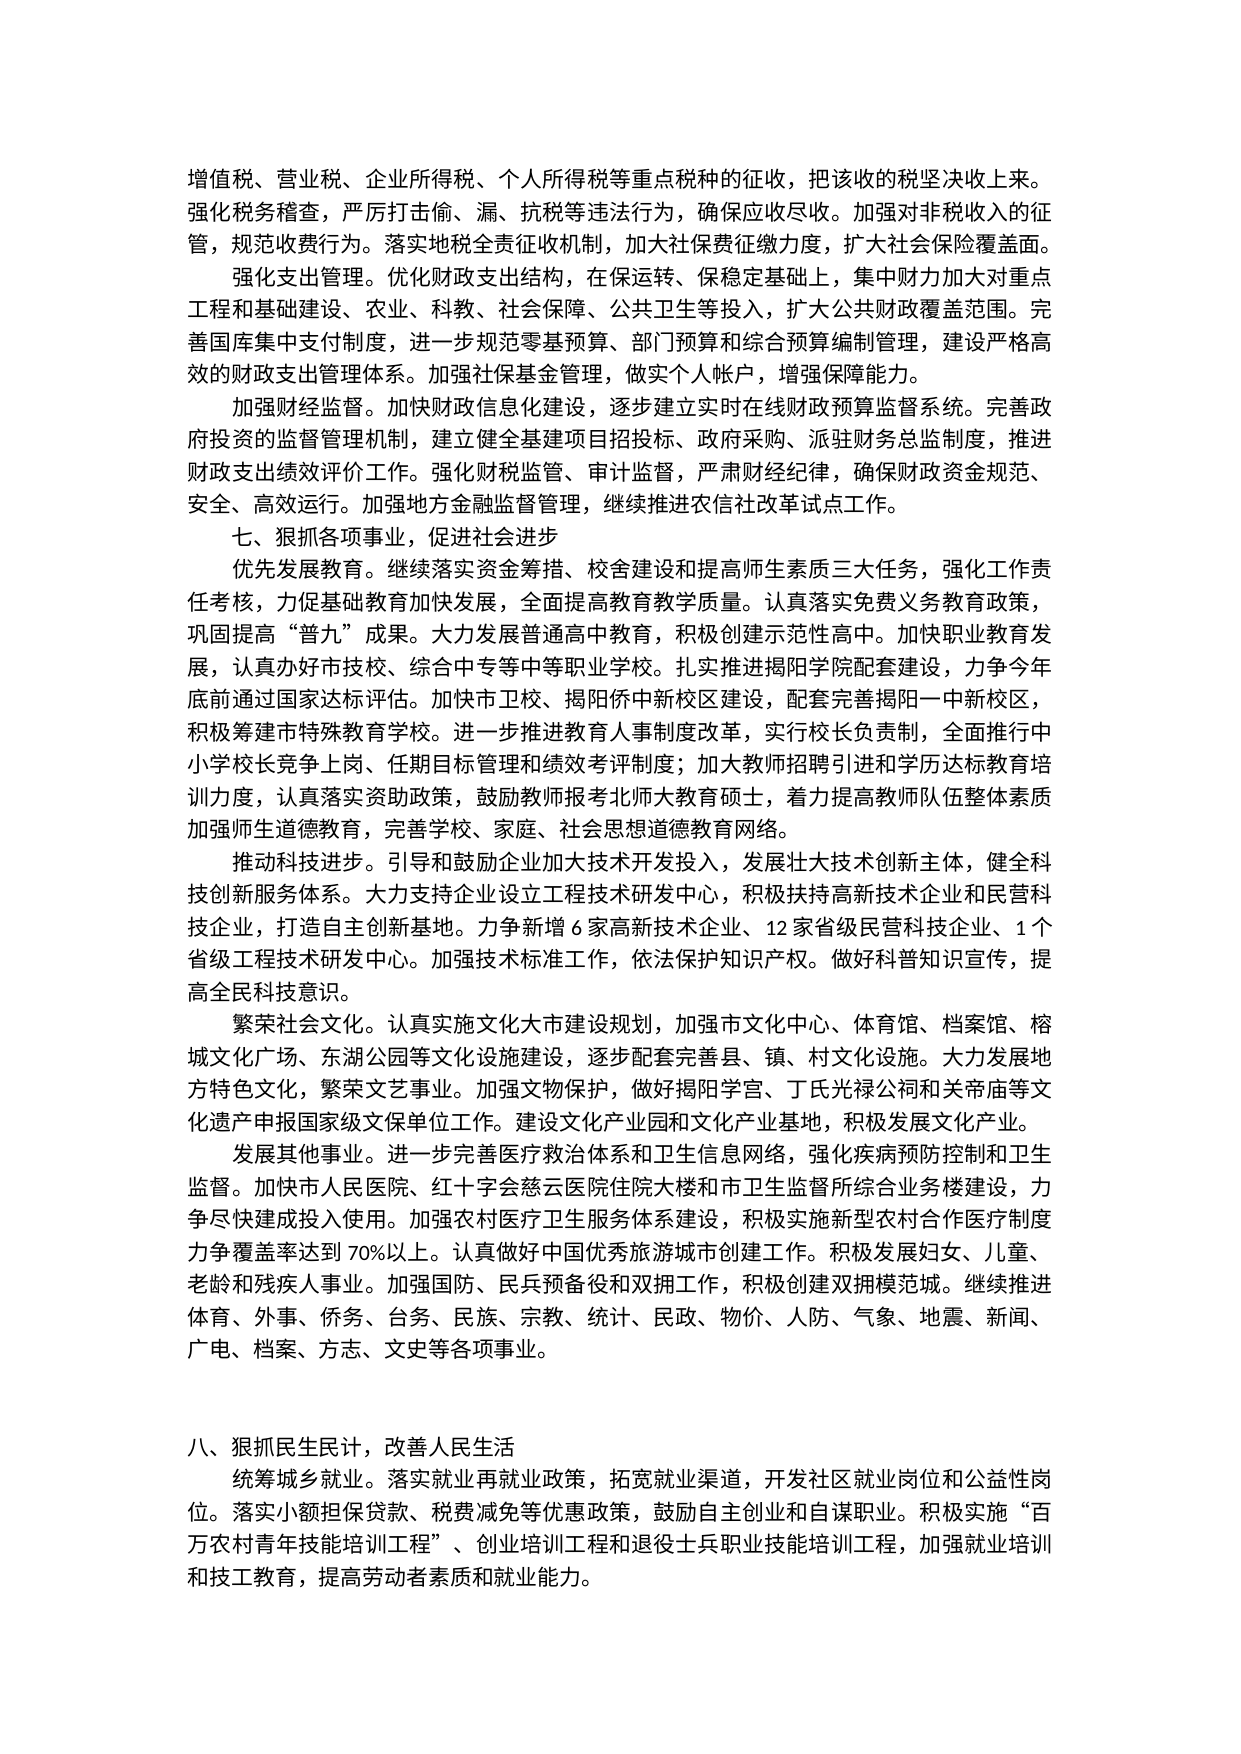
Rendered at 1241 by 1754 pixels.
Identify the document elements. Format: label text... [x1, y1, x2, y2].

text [187, 162, 1053, 259]
text 统筹城乡就业。落实就业再就业政策，拓宽就业渠道，开发社区就业岗位和公益性岗位。落实小额担保贷款、税费减免等优惠政策，鼓励自主创业和自谋职业。积极实施“百万农村青年技能培训工程”、创业培训工程和退役士兵职业技能培训工程，加强就业培训和技工教育，提高劳动者素质和就业能力。 [187, 1462, 1053, 1592]
text 繁荣社会文化。认真实施文化大市建设规划，加强市文化中心、体育馆、档案馆、榕城文化广场、东湖公园等文化设施建设，逐步配套完善县、镇、村文化设施。大力发展地方特色文化，繁荣文艺事业。加强文物保护，做好揭阳学宫、丁氏光禄公祠和关帝庙等文化遗产申报国家级文保单位工作。建设文化产业园和文化产业基地，积极发展文化产业。 [187, 1007, 1053, 1137]
text 推动科技进步。引导和鼓励企业加大技术开发投入，发展壮大技术创新主体，健全科技创新服务体系。大力支持企业设立工程技术研发中心，积极扶持高新技术企业和民营科技企业，打造自主创新基地。力争新增6家高新技术企业、12家省级民营科技企业、1个省级工程技术研发中心。加强技术标准工作，依法保护知识产权。做好科普知识宣传，提高全民科技意识。 [187, 844, 1053, 1007]
text 发展其他事业。进一步完善医疗救治体系和卫生信息网络，强化疾病预防控制和卫生监督。加快市人民医院、红十字会慈云医院住院大楼和市卫生监督所综合业务楼建设，力争尽快建成投入使用。加强农村医疗卫生服务体系建设，积极实施新型农村合作医疗制度，力争覆盖率达到70%以上。认真做好中国优秀旅游城市创建工作。积极发展妇女、儿童、老龄和残疾人事业。加强国防、民兵预备役和双拥工作，积极创建双拥模范城。继续推进体育、外事、侨务、台务、民族、宗教、统计、民政、物价、人防、气象、地震、新闻、广电、档案、方志、文史等各项事业。 [187, 1137, 1053, 1364]
text 优先发展教育。继续落实资金筹措、校舍建设和提高师生素质三大任务，强化工作责任考核，力促基础教育加快发展，全面提高教育教学质量。认真落实免费义务教育政策，巩固提高“普九”成果。大力发展普通高中教育，积极创建示范性高中。加快职业教育发展，认真办好市技校、综合中专等中等职业学校。扎实推进揭阳学院配套建设，力争今年底前通过国家达标评估。加快市卫校、揭阳侨中新校区建设，配套完善揭阳一中新校区，积极筹建市特殊教育学校。进一步推进教育人事制度改革，实行校长负责制，全面推行中小学校长竞争上岗、任期目标管理和绩效考评制度；加大教师招聘引进和学历达标教育培训力度，认真落实资助政策，鼓励教师报考北师大教育硕士，着力提高教师队伍整体素质。加强师生道德教育，完善学校、家庭、社会思想道德教育网络。 [187, 552, 1053, 844]
text 八、狠抓民生民计，改善人民生活 [187, 1429, 1053, 1462]
text 加强财经监督。加快财政信息化建设，逐步建立实时在线财政预算监督系统。完善政府投资的监督管理机制，建立健全基建项目招投标、政府采购、派驻财务总监制度，推进财政支出绩效评价工作。强化财税监管、审计监督，严肃财经纪律，确保财政资金规范、安全、高效运行。加强地方金融监督管理，继续推进农信社改革试点工作。 [187, 389, 1053, 519]
text 七、狠抓各项事业，促进社会进步 [187, 519, 1053, 552]
text 强化支出管理。优化财政支出结构，在保运转、保稳定基础上，集中财力加大对重点工程和基础建设、农业、科教、社会保障、公共卫生等投入，扩大公共财政覆盖范围。完善国库集中支付制度，进一步规范零基预算、部门预算和综合预算编制管理，建设严格高效的财政支出管理体系。加强社保基金管理，做实个人帐户，增强保障能力。 [187, 259, 1053, 389]
